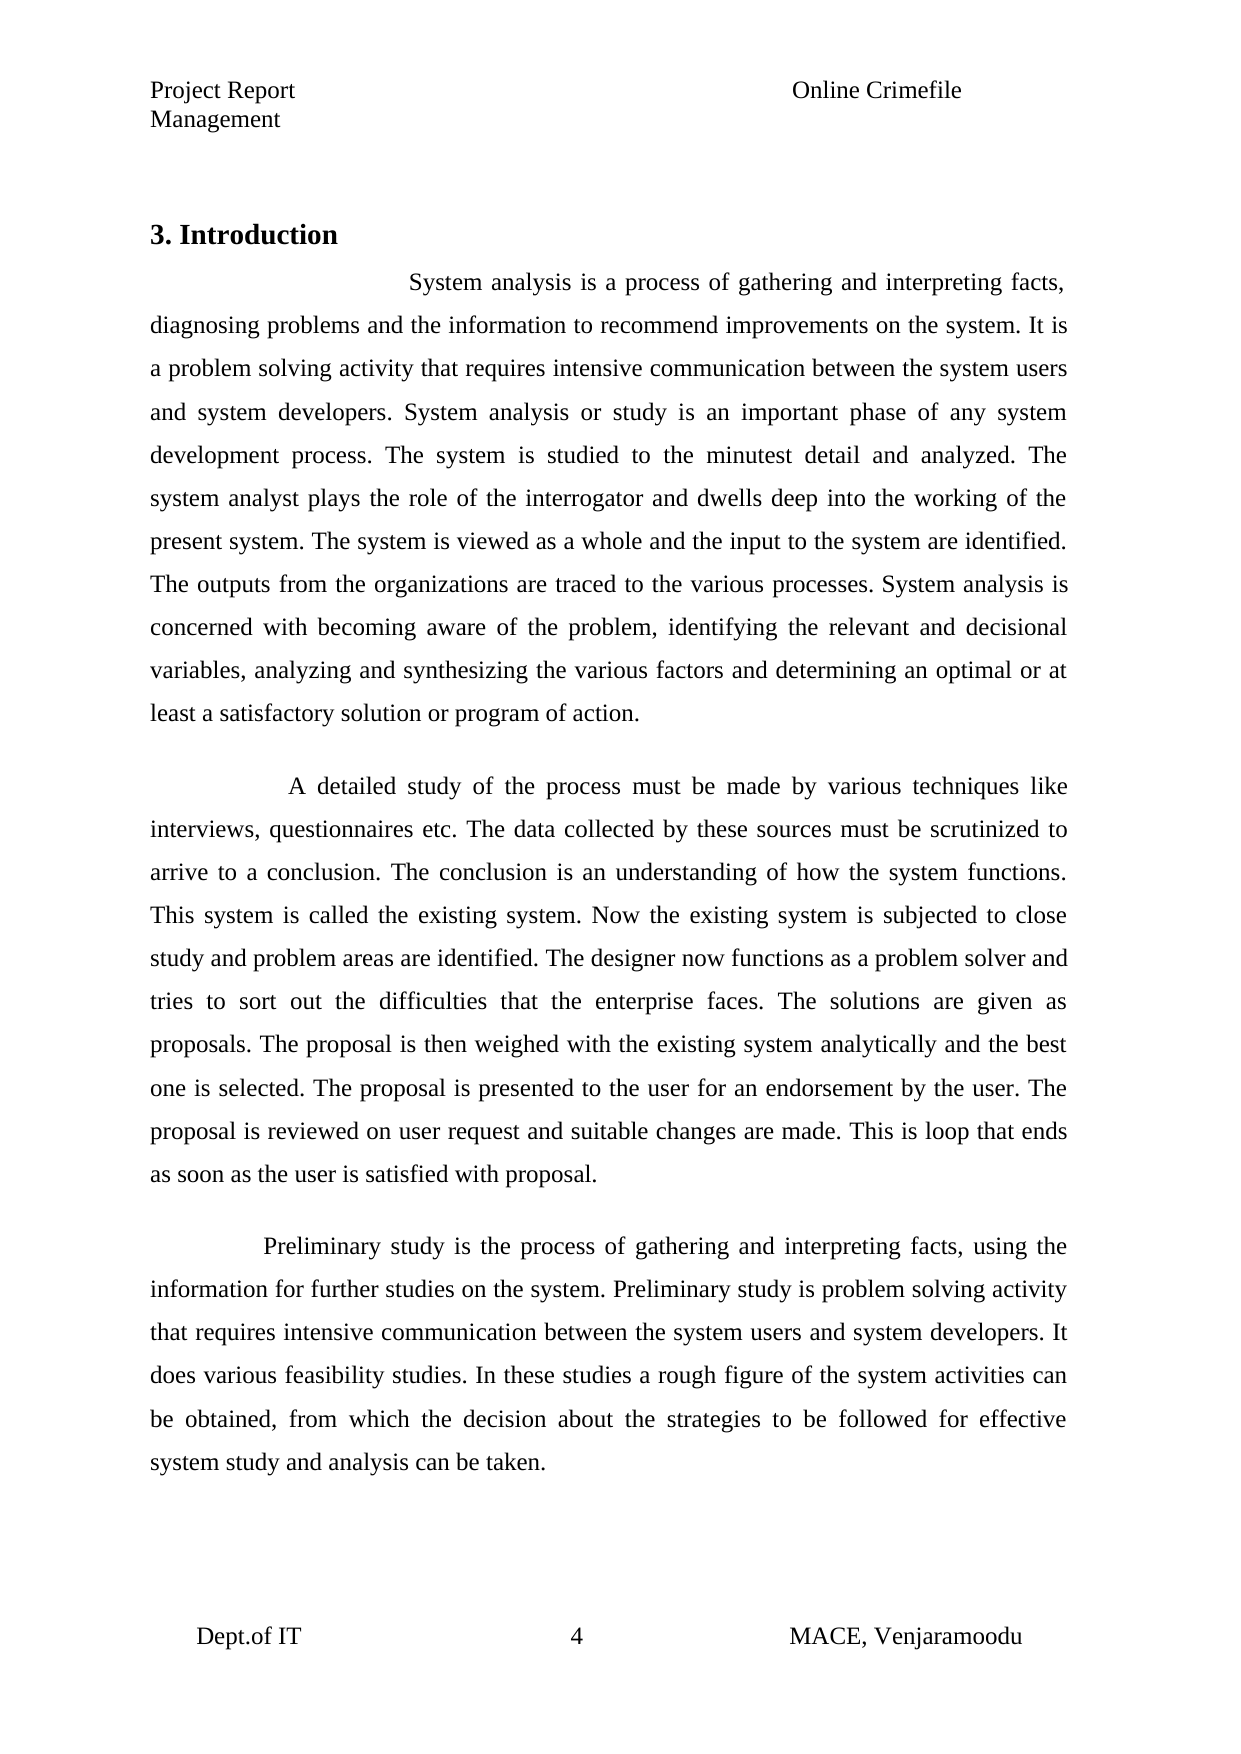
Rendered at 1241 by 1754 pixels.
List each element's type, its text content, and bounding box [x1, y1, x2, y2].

text System analysis is a process of gathering and interpreting facts, diagnosing problems and the information to recommend improvements on the system. It is a problem solving activity that requires intensive communication between the system users and system developers. System analysis or study is an important phase of any system development process. The system is studied to the minutest detail and analyzed. The system analyst plays the role of the interrogator and dwells deep into the working of the present system. The system is viewed as a whole and the input to the system are identified. The outputs from the organizations are traced to the various processes. System analysis is concerned with becoming aware of the problem, identifying the relevant and decisional variables, analyzing and synthesizing the various factors and determining an optimal or at least a satisfactory solution or program of action. [150, 267, 1068, 727]
text Preliminary study is the process of gathering and interpreting facts, using the information for further studies on the system. Preliminary study is problem solving activity that requires intensive communication between the system users and system developers. It does various feasibility studies. In these studies a rough figure of the system activities can be obtained, from which the decision about the strategies to be followed for effective system study and analysis can be taken. [150, 1231, 1068, 1476]
subtitle 3. Introduction [150, 217, 1068, 250]
text A detailed study of the process must be made by various techniques like interviews, questionnaires etc. The data collected by these sources must be scrutinized to arrive to a conclusion. The conclusion is an understanding of how the system functions. This system is called the existing system. Now the existing system is subjected to close study and problem areas are identified. The designer now functions as a problem solver and tries to sort out the difficulties that the enterprise faces. The solutions are given as proposals. The proposal is then weighed with the existing system analytically and the best one is selected. The proposal is presented to the user for an endorsement by the user. The proposal is reviewed on user request and suitable changes are made. This is loop that ends as soon as the user is satisfied with proposal. [150, 771, 1068, 1188]
